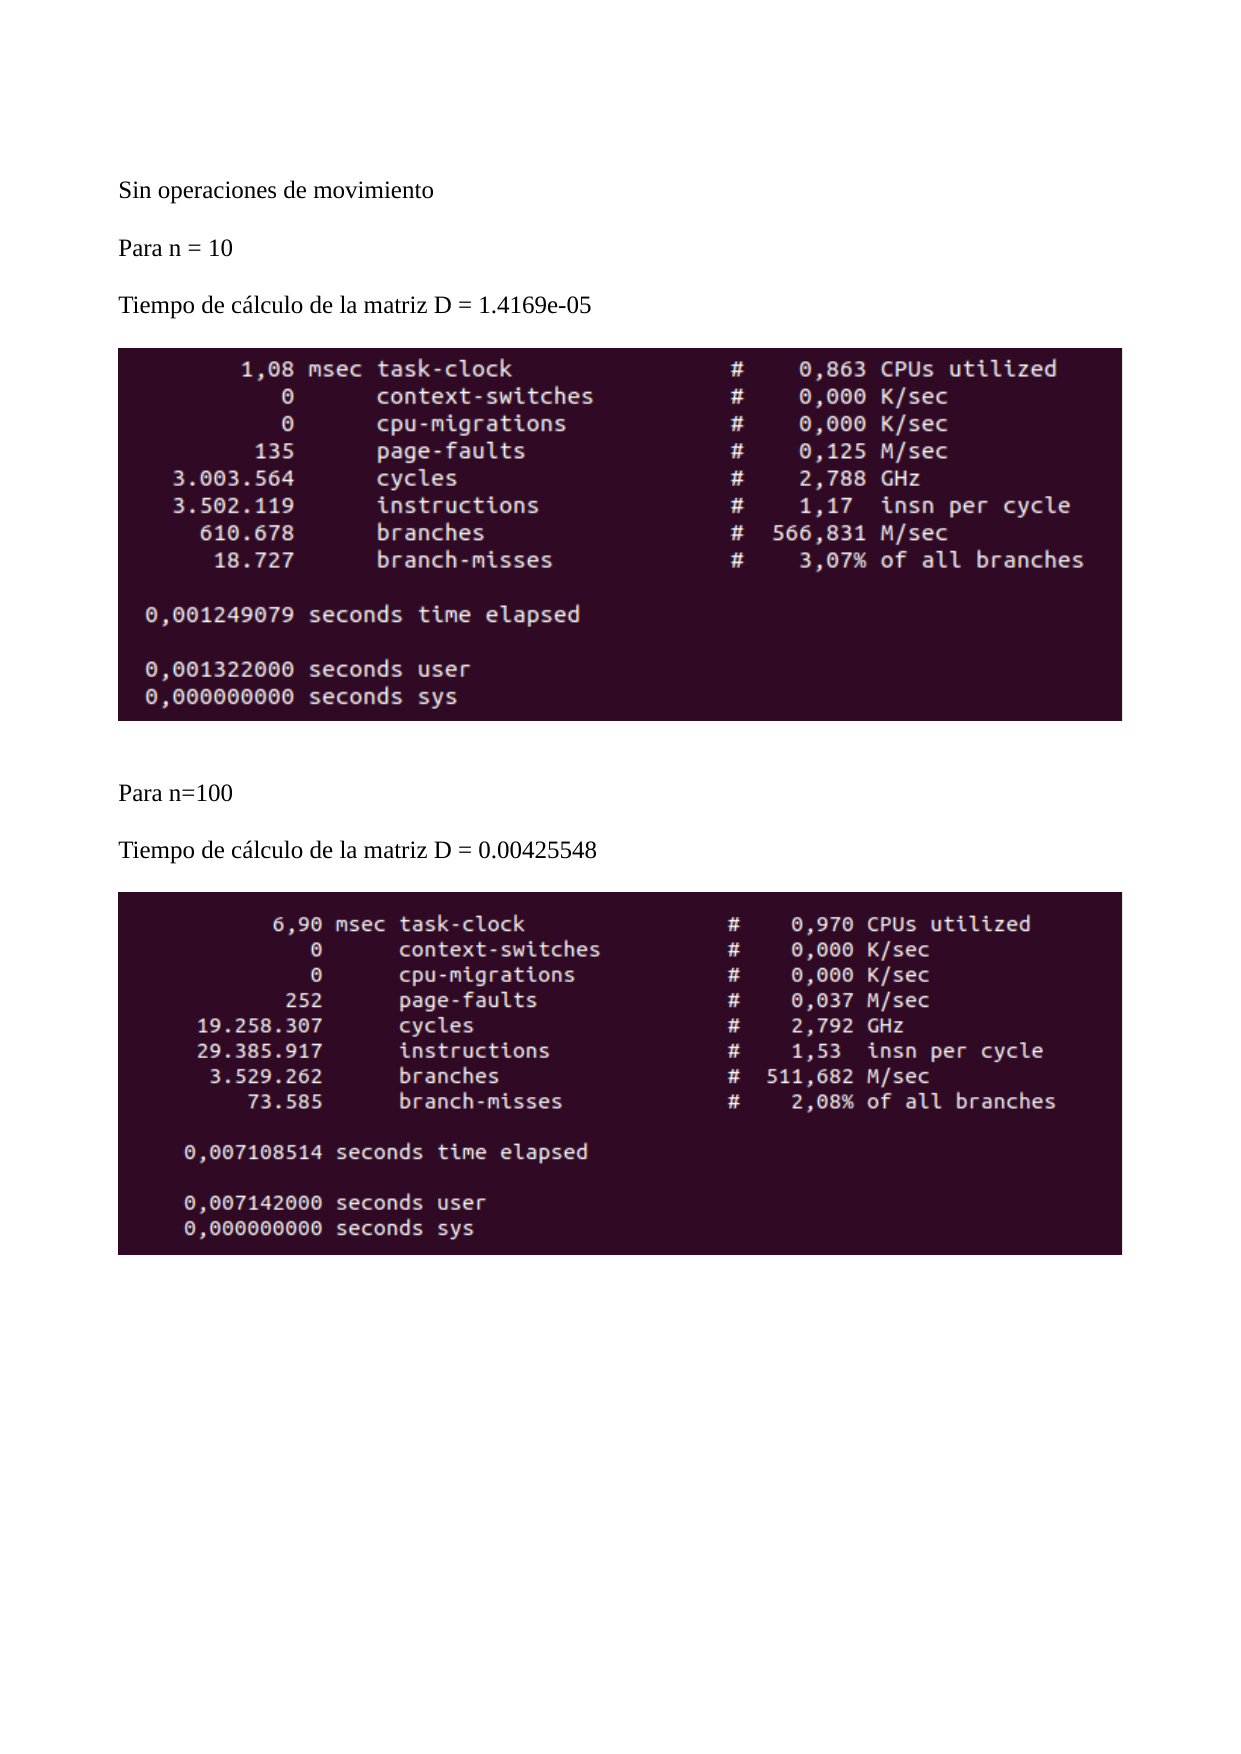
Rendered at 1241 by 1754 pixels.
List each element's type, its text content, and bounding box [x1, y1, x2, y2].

picture [118, 892, 1123, 1255]
picture [118, 348, 1123, 721]
text Tiempo de cálculo de la matriz D = 1.4169e-05 [118, 291, 1122, 319]
text Tiempo de cálculo de la matriz D = 0.00425548 [118, 835, 1122, 864]
text Para n=100 [118, 778, 1122, 806]
text Para n = 10 [118, 233, 1122, 262]
text Sin operaciones de movimiento [118, 176, 1122, 204]
